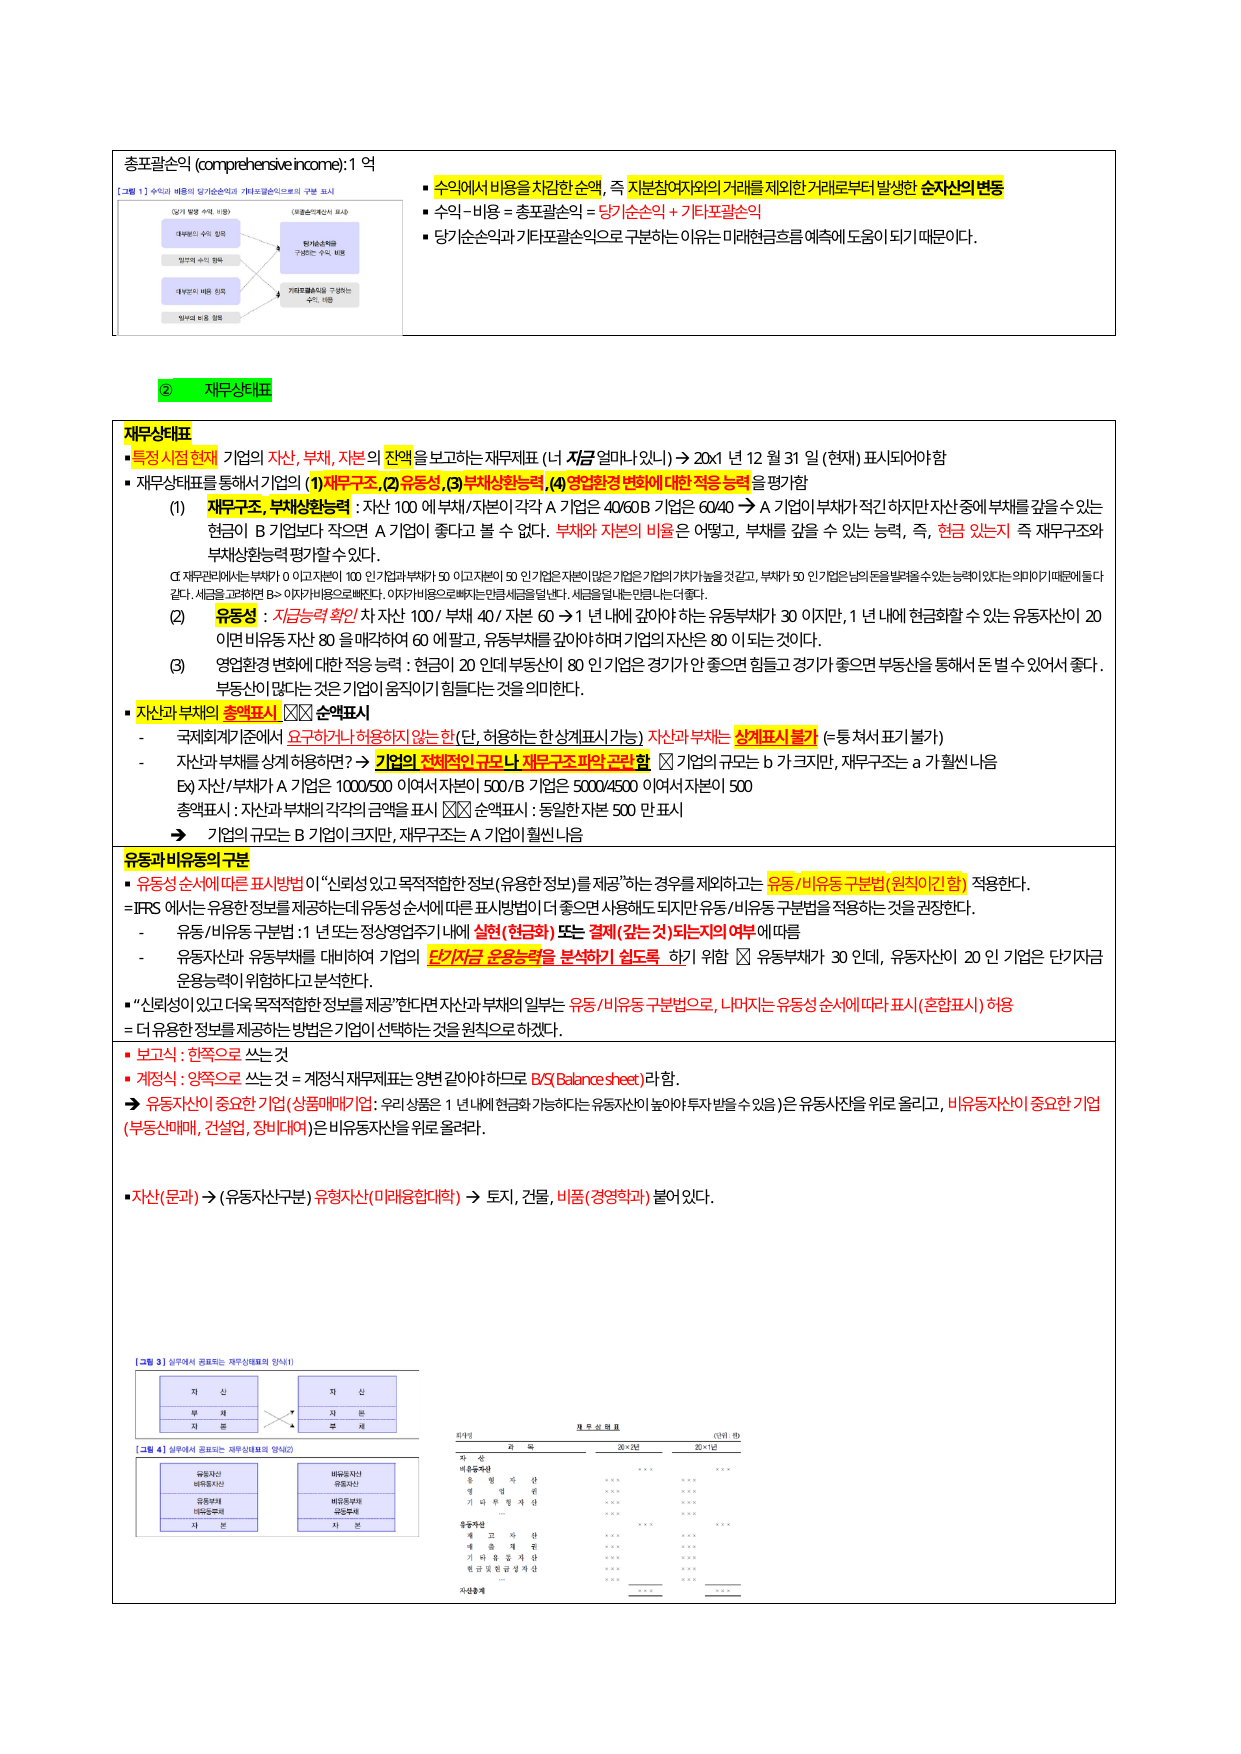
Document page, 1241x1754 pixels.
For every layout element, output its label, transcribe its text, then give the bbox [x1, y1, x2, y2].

picture [116, 183, 403, 336]
picture [454, 1421, 751, 1603]
picture [133, 1352, 420, 1537]
table_cell 보고식 : 한쪽으로 쓰는 것 계정식 : 양쪽으로 쓰는 것 = 계정식 재무제표는 양변 같아야 하므로 B/S(Balance sheet)라 함. 유동자산이 중요한 기업(상품매매기업: 우리 상품은 1년 내에 현금화 가능하다는 유동자산이 높아야 투자 받을 수 있음)은 유동사잔을 위로 올리고, 비유동자산이 중요한 기업(부동산매매, 건설업, 장비대여)은 비유동자산을 위로 올려라. 자산(문과) (유동자산구분) 유형자산(미래융합대학) 토지, 건물, 비품(경영학과) 붙어 있다. [113, 1042, 1115, 1603]
table_cell 유동과 비유동의 구분 유동성 순서에 따른 표시방법이 “신뢰성 있고 목적적합한 정보(유용한 정보)를 제공”하는 경우를 제외하고는 유동/비유동 구분법(원칙이긴 함) 적용한다. = IFRS에서는 유용한 정보를 제공하는데 유동성 순서에 따른 표시방법이 더 좋으면 사용해도 되지만 유동/비유동 구분법을 적용하는 것을 권장한다. 유동/비유동 구분법 : 1년 또는 정상영업주기 내에 실현(현금화) 또는 결제(갚는 것)되는지의 여부에 따름 유동자산과 유동부채를 대비하여 기업의 단기자금 운용능력을 분석하기 쉽도록 하기 위함 유동부채가 30인데, 유동자산이 20인 기업은 단기자금 운용능력이 위험하다고 분석한다. “신뢰성이 있고 더욱 목적적합한 정보를 제공”한다면 자산과 부채의 일부는 유동/비유동 구분법으로, 나머지는 유동성 순서에 따라 표시(혼합표시) 허용 = 더 유용한 정보를 제공하는 방법은 기업이 선택하는 것을 원칙으로 하겠다. [113, 847, 1115, 1041]
list 재무상태표 [158, 377, 1128, 402]
table_header 재무상태표 특정 시점 현재 기업의 자산, 부채, 자본의 잔액을 보고하는 재무제표 (너 지금 얼마나 있니) 20x1년 12월 31일 (현재) 표시되어야 함 재무상태표를 통해서 기업의 (1)재무구조, (2)유동성, (3)부채상환능력, (4)영업환경 변화에 대한 적응 능력을 평가함 재무구조, 부채상환능력 : 자산 100에 부채/자본이 각각 A기업은 40/60 B기업은 60/40 A기업이 부채가 적긴 하지만 자산 중에 부채를 갚을 수 있는 현금이 B기업보다 작으면 A기업이 좋다고 볼 수 없다. 부채와 자본의 비율은 어떻고, 부채를 갚을 수 있는 능력, 즉, 현금 있는지 즉 재무구조와 부채상환능력 평가할 수 있다. Cf. 재무관리에서는 부채가 0이고 자본이 100인 기업과 부채가 50이고 자본이 50인 기업은 자본이 많은 기업은 기업의 가치가 높을 것 같고, 부채가 50인 기업은 남의 돈을 빌려올 수 있는 능력이 있다는 의미이기 때문에 둘 다 같다. 세금을 고려하면 B -> 이자가 비용으로 빠진다. 이자가 비용으로 빠지는 만큼 세금을 덜 낸다. 세금을 덜 내는 만큼 나는 더 좋다. 유동성 : 지급능력 확인 차 자산 100 / 부채 40 / 자본 60 1년 내에 갚아야 하는 유동부채가 30이지만, 1년 내에 현금화할 수 있는 유동자산이 20이면 비유동 자산 80을 매각하여 60에 팔고, 유동부채를 갚아야 하며 기업의 자산은 80이 되는 것이다. 영업환경 변화에 대한 적응 능력 : 현금이 20인데 부동산이 80인 기업은 경기가 안 좋으면 힘들고 경기가 좋으면 부동산을 통해서 돈 벌 수 있어서 좋다. 부동산이 많다는 것은 기업이 움직이기 힘들다는 것을 의미한다. 자산과 부채의 총액표시 순액표시 국제회계기준에서 요구하거나 허용하지 않는 한(단, 허용하는 한 상계표시 가능) 자산과 부채는 상계표시 불가 (=퉁 쳐서 표기 불가) 자산과 부채를 상계 허용하면? 기업의 전체적인 규모나 재무구조 파악 곤란함 기업의 규모는 b가 크지만, 재무구조는 a가 훨씬 나음 Ex) 자산/부채가 A기업은 1000/500이여서 자본이 500 / B기업은 5000/4500이여서 자본이 500 총액표시 : 자산과 부채의 각각의 금액을 표시 순액표시 : 동일한 자본 500만 표시 기업의 규모는 B기업이 크지만, 재무구조는 A기업이 훨씬 나음 [113, 421, 1115, 846]
table_cell 총포괄손익 (comprehensive income) : 1억 수익에서 비용을 차감한 순액, 즉 지분참여자와의 거래를 제외한 거래로부터 발생한 순자산의 변동 수익 – 비용 = 총포괄손익 = 당기순손익 + 기타포괄손익 당기순손익과 기타포괄손익으로 구분하는 이유는 미래현금흐름 예측에 도움이 되기 때문이다. [113, 151, 1115, 335]
